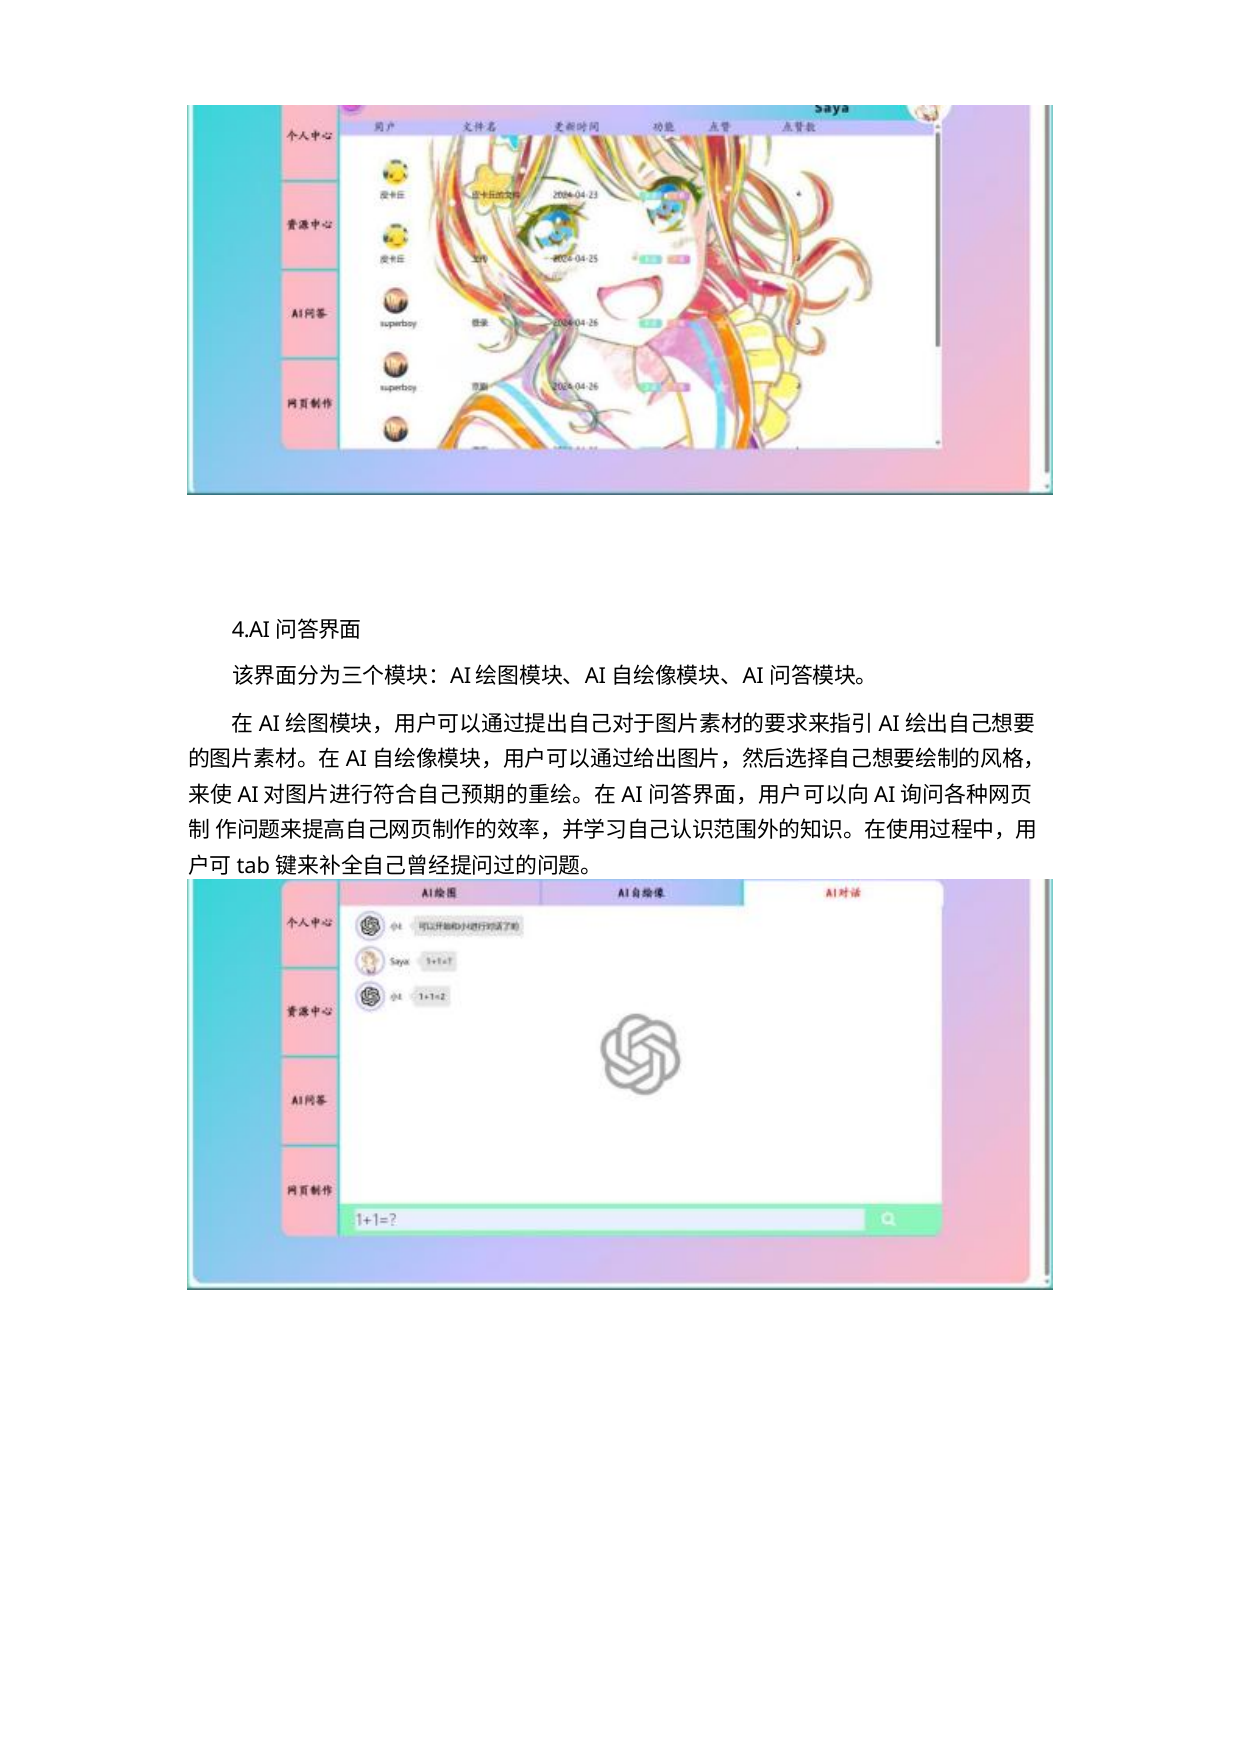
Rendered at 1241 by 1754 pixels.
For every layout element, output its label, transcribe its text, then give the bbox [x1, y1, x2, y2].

picture [187, 879, 1053, 1290]
text 4.AI 问答界面 [232, 614, 1054, 643]
picture [187, 105, 1053, 495]
text 该界面分为三个模块：AI绘图模块、AI 自绘像模块、AI 问答模块。 [232, 660, 1054, 689]
text 在 AI 绘图模块，用户可以通过提出自己对于图片素材的要求来指引 AI 绘出自己想要 的图片素材。在 AI 自绘像模块，用户可以通过给出图片，然后选择自己想要绘制的风格， 来使 AI对图片进行符合自己预期的重绘。在 AI 问答界面，用户可以向 AI询问各种网页制 作问题来提高自己网页制作的效率，并学习自己认识范围外的知识。在使用过程中，用户可 tab 键来补全自己曾经提问过的问题。 [188, 706, 1054, 879]
